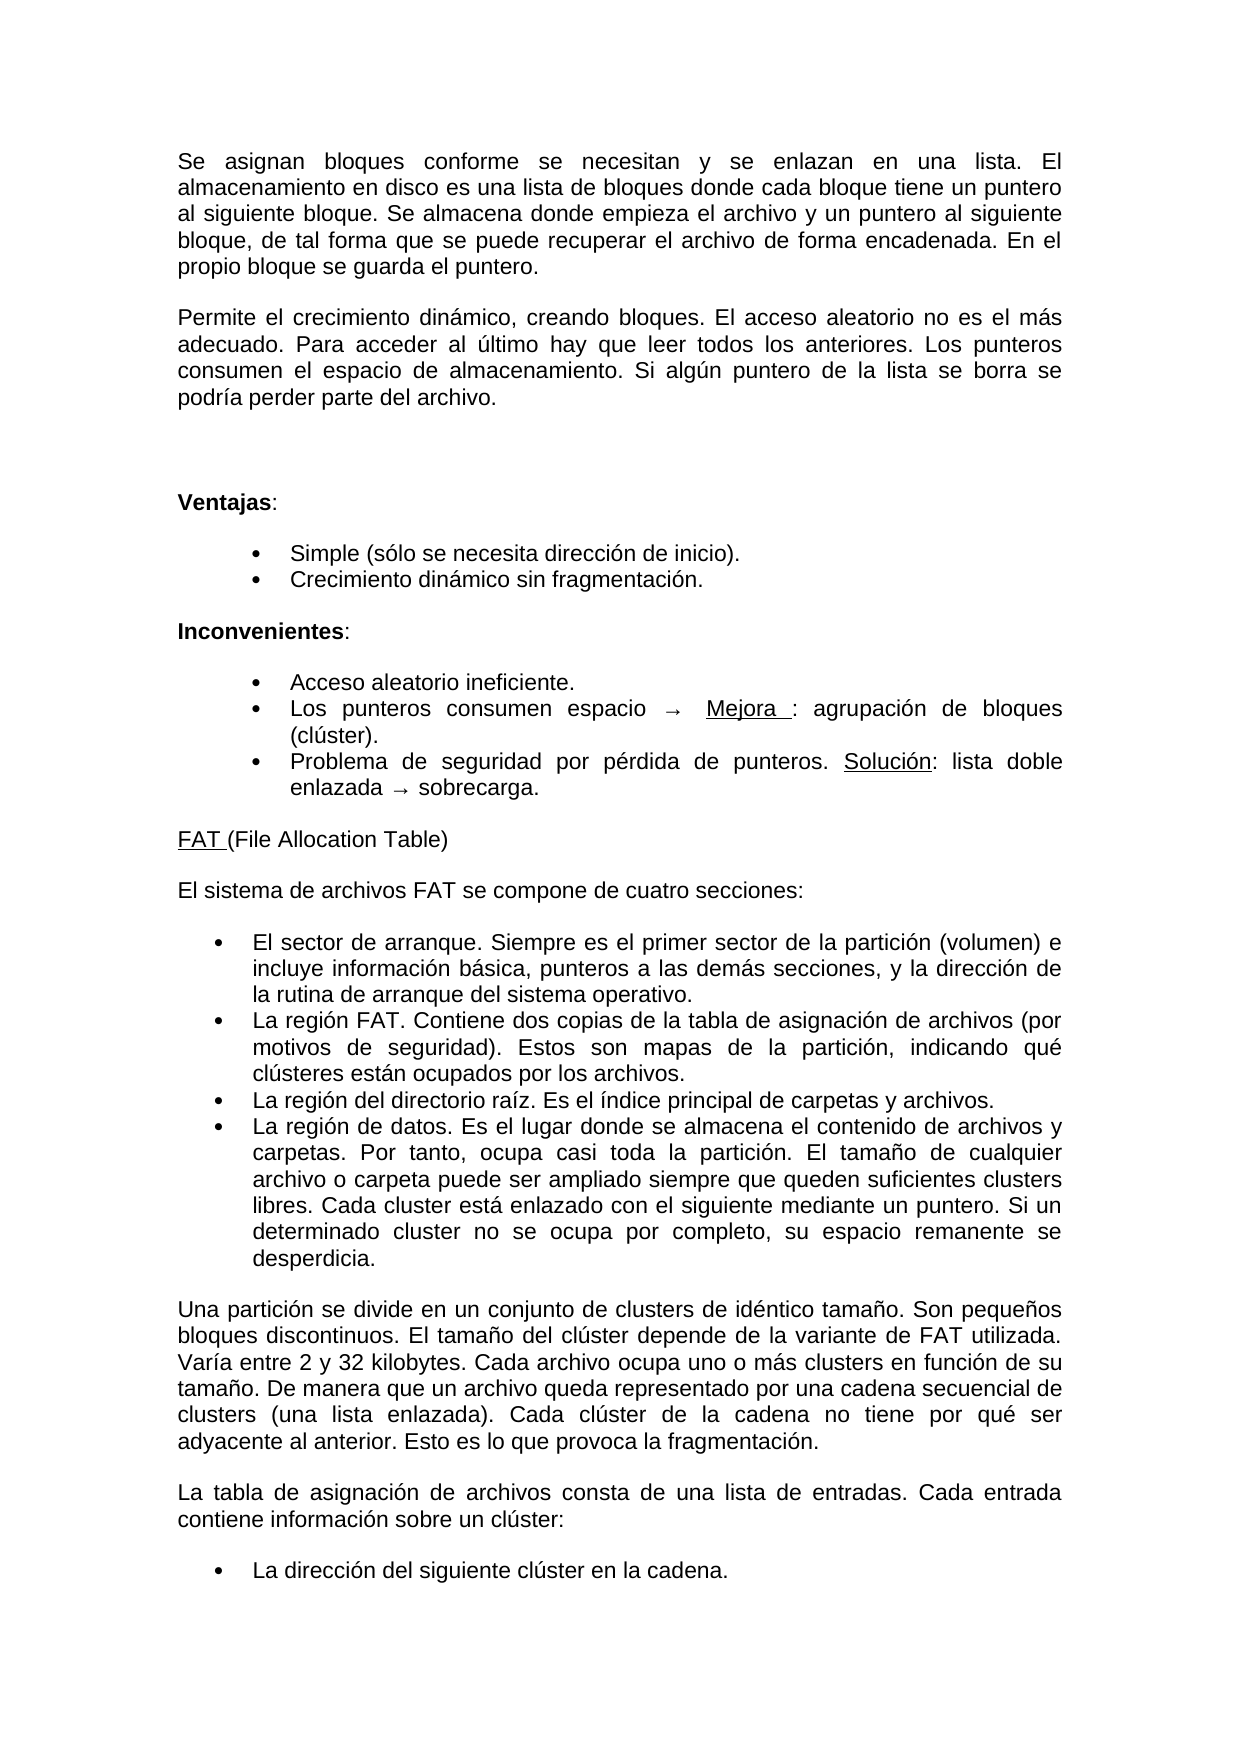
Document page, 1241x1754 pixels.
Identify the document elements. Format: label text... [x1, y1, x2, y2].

list La región del directorio raíz. Es el índice principal de carpetas y archivos. [215, 1087, 1063, 1113]
text El sistema de archivos FAT se compone de cuatro secciones: [177, 877, 1063, 903]
text Inconvenientes: [177, 618, 1063, 644]
text Se asignan bloques conforme se necesitan y se enlazan en una lista. El almacenamiento en disco es una lista de bloques donde cada bloque tiene un puntero al siguiente bloque. Se almacena donde empieza el archivo y un puntero al siguiente bloque, de tal forma que se puede recuperar el archivo de forma encadenada. En el propio bloque se guarda el puntero. [177, 148, 1063, 279]
list Crecimiento dinámico sin fragmentación. [252, 566, 1063, 593]
list La región FAT. Contiene dos copias de la tabla de asignación de archivos (por motivos de seguridad). Estos son mapas de la partición, indicando qué clústeres están ocupados por los archivos. [215, 1007, 1063, 1087]
list Los punteros consumen espacio → Mejora : agrupación de bloques (clúster). [252, 695, 1063, 748]
list La región de datos. Es el lugar donde se almacena el contenido de archivos y carpetas. Por tanto, ocupa casi toda la partición. El tamaño de cualquier archivo o carpeta puede ser ampliado siempre que queden suficientes clusters libres. Cada cluster está enlazado con el siguiente mediante un puntero. Si un determinado cluster no se ocupa por completo, su espacio remanente se desperdicia. [215, 1113, 1063, 1271]
list Acceso aleatorio ineficiente. [252, 669, 1063, 695]
text Una partición se divide en un conjunto de clusters de idéntico tamaño. Son pequeños bloques discontinuos. El tamaño del clúster depende de la variante de FAT utilizada. Varía entre 2 y 32 kilobytes. Cada archivo ocupa uno o más clusters en función de su tamaño. De manera que un archivo queda representado por una cadena secuencial de clusters (una lista enlazada). Cada clúster de la cadena no tiene por qué ser adyacente al anterior. Esto es lo que provoca la fragmentación. [177, 1296, 1063, 1454]
list El sector de arranque. Siempre es el primer sector de la partición (volumen) e incluye información básica, punteros a las demás secciones, y la dirección de la rutina de arranque del sistema operativo. [215, 928, 1063, 1007]
text Permite el crecimiento dinámico, creando bloques. El acceso aleatorio no es el más adecuado. Para acceder al último hay que leer todos los anteriores. Los punteros consumen el espacio de almacenamiento. Si algún puntero de la lista se borra se podría perder parte del archivo. [177, 304, 1063, 410]
text La tabla de asignación de archivos consta de una lista de entradas. Cada entrada contiene información sobre un clúster: [177, 1479, 1063, 1532]
list Problema de seguridad por pérdida de punteros. Solución: lista doble enlazada → sobrecarga. [252, 748, 1063, 801]
list La dirección del siguiente clúster en la cadena. [215, 1557, 1063, 1583]
list Simple (sólo se necesita dirección de inicio). [252, 540, 1063, 566]
text FAT (File Allocation Table) [177, 826, 1063, 852]
text Ventajas: [177, 488, 1063, 515]
